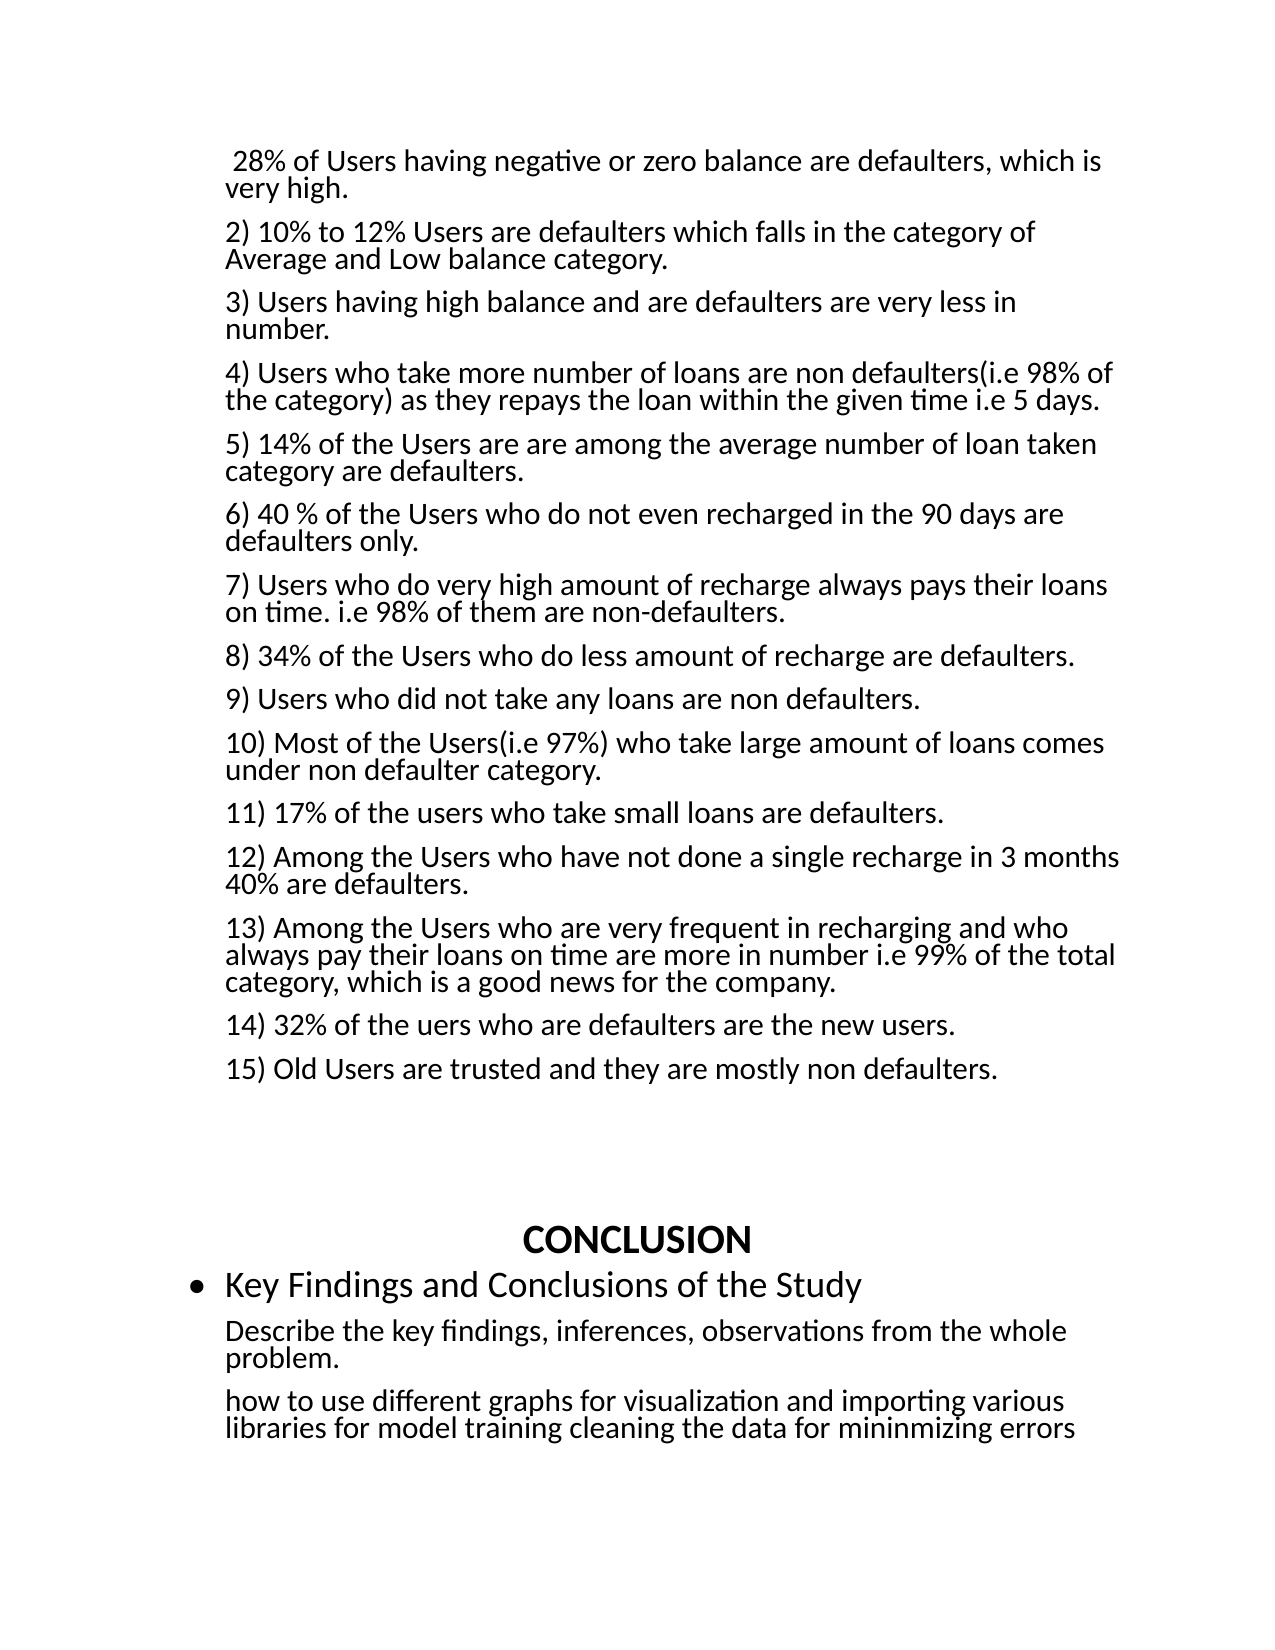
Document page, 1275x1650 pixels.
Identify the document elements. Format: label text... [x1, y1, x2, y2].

text 4) Users who take more number of loans are non defaulters(i.e 98% of the category) as they repays the loan within the given time i.e 5 days. [225, 362, 1125, 416]
text how to use different graphs for visualization and importing various libraries for model training cleaning the data for mininmizing errors [225, 1390, 1125, 1444]
text 15) Old Users are trusted and they are mostly non defaulters. [225, 1058, 1125, 1085]
text 5) 14% of the Users are are among the average number of loan taken category are defaulters. [225, 432, 1125, 486]
text 14) 32% of the uers who are defaulters are the new users. [225, 1014, 1125, 1041]
text 9) Users who did not take any loans are non defaulters. [225, 688, 1125, 715]
text 7) Users who do very high amount of recharge always pays their loans on time. i.e 98% of them are non-defaulters. [225, 574, 1125, 628]
text 6) 40 % of the Users who do not even recharged in the 90 days are defaulters only. [225, 503, 1125, 557]
text 28% of Users having negative or zero balance are defaulters, which is very high. [225, 150, 1125, 204]
text 11) 17% of the users who take small loans are defaulters. [225, 802, 1125, 829]
text 10) Most of the Users(i.e 97%) who take large amount of loans comes under non defaulter category. [225, 732, 1125, 786]
list Key Findings and Conclusions of the Study [187, 1276, 1125, 1303]
text 2) 10% to 12% Users are defaulters which falls in the category of Average and Low balance category. [225, 221, 1125, 274]
text 13) Among the Users who are very frequent in recharging and who always pay their loans on time are more in number i.e 99% of the total category, which is a good news for the company. [225, 917, 1125, 997]
text Describe the key findings, inferences, observations from the whole problem. [225, 1320, 1125, 1374]
text CONCLUSION [150, 1232, 1125, 1259]
text 12) Among the Users who have not done a single recharge in 3 months 40% are defaulters. [225, 846, 1125, 900]
text 8) 34% of the Users who do less amount of recharge are defaulters. [225, 644, 1125, 671]
text 3) Users having high balance and are defaulters are very less in number. [225, 291, 1125, 345]
